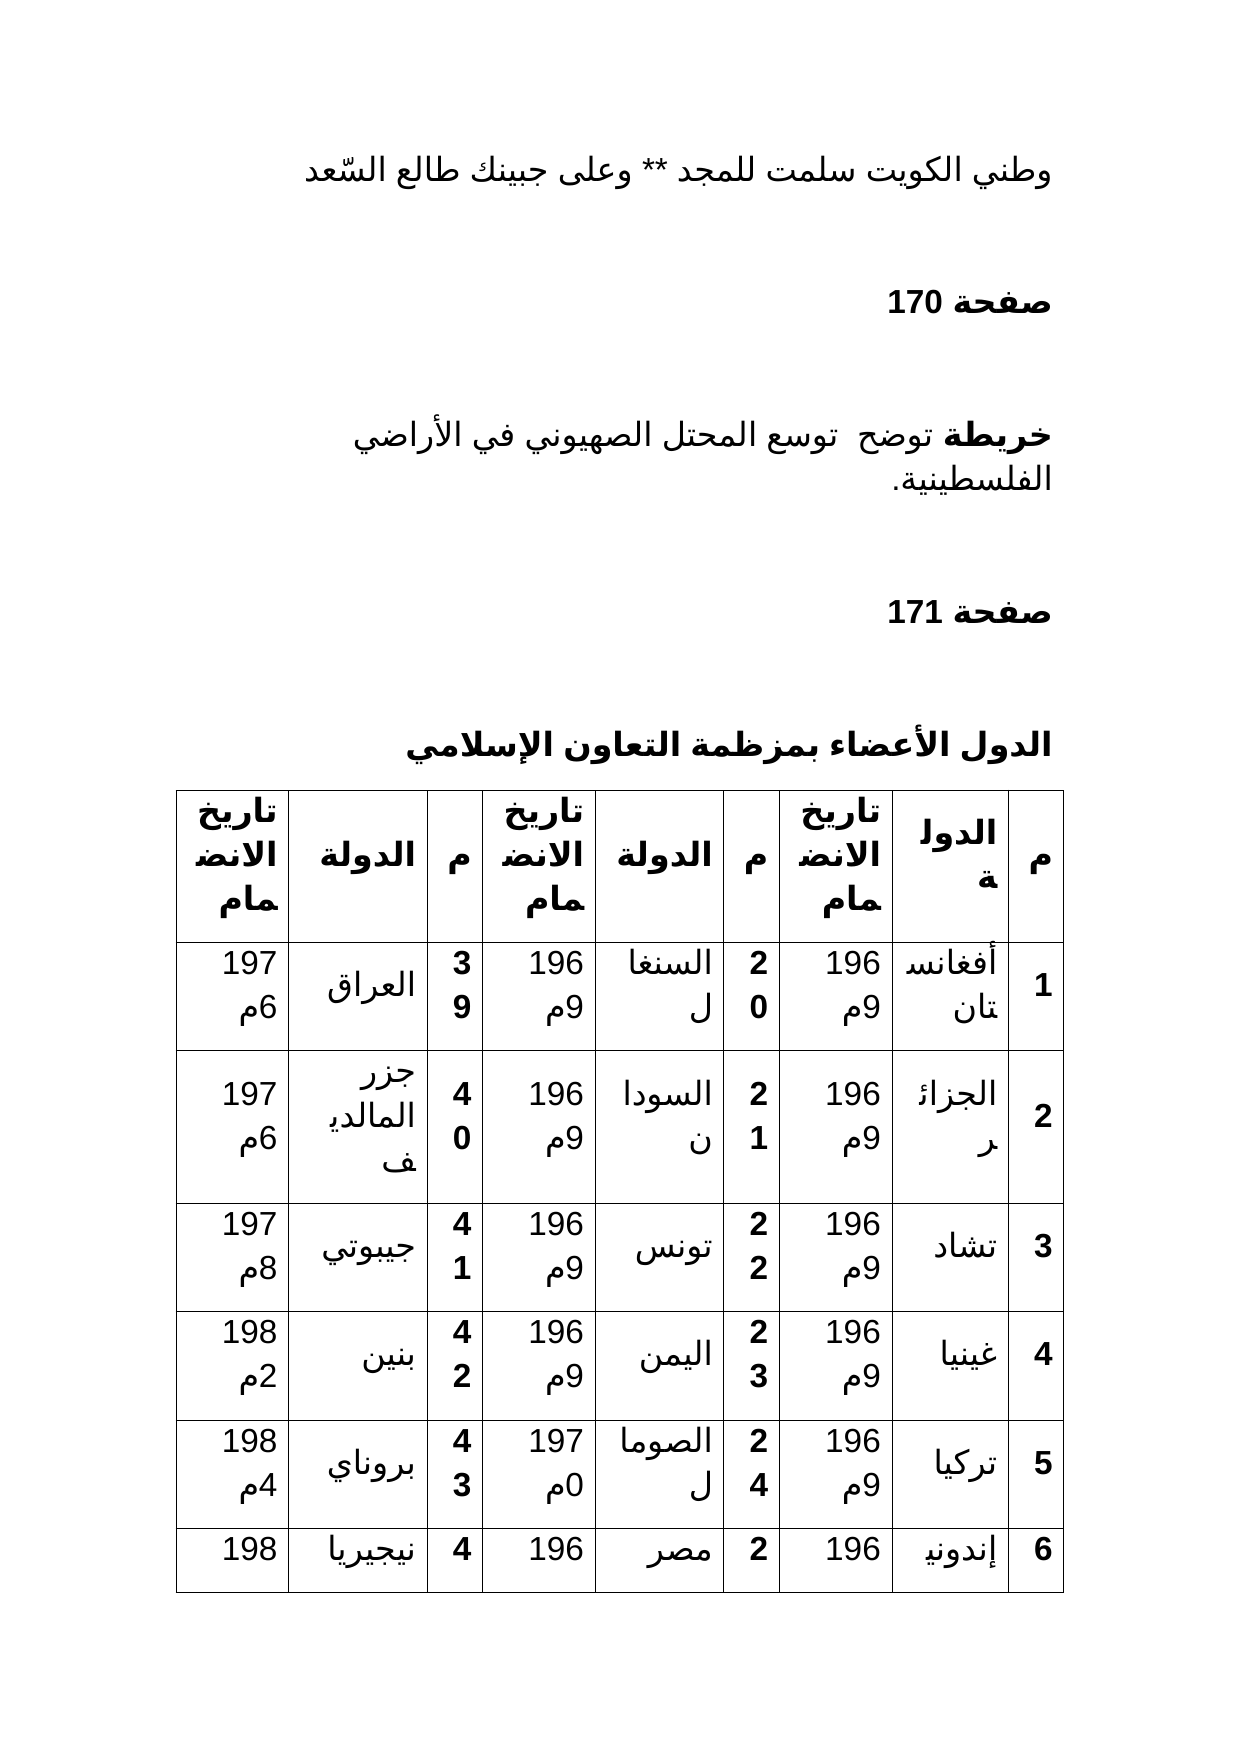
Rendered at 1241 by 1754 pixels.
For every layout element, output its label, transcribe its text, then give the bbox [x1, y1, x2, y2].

table_cell بنين [289, 1312, 427, 1419]
table_cell 3 [1009, 1204, 1063, 1311]
table_header م [1009, 791, 1063, 942]
table_cell 1978م [177, 1204, 288, 1311]
text خريطة توضح توسع المحتل الصهيوني في الأراضي الفلسطينية. [187, 415, 1053, 498]
table_cell 1969م [483, 943, 595, 1050]
table_cell 1976م [177, 1051, 288, 1203]
table_cell الصومال [596, 1421, 723, 1528]
table_cell السودان [596, 1051, 723, 1203]
table_cell تركيا [893, 1421, 1008, 1528]
table_header الدولة [596, 791, 723, 942]
table_cell 2 [1009, 1051, 1063, 1203]
table_cell تشاد [893, 1204, 1008, 1311]
table_cell 1982م [177, 1312, 288, 1419]
table_header تاريخ الانضمام [780, 791, 892, 942]
table_cell مصر [596, 1529, 723, 1592]
table_cell 21 [724, 1051, 779, 1203]
text صفحة 170 [187, 283, 1053, 321]
table_cell 6 [1009, 1529, 1063, 1592]
table_cell 1970م [483, 1421, 595, 1528]
table_cell 1969م [780, 1421, 892, 1528]
table_cell 1969م [483, 1051, 595, 1203]
table_cell جيبوتي [289, 1204, 427, 1311]
table_header تاريخ الانضمام [483, 791, 595, 942]
table_cell 40 [428, 1051, 482, 1203]
table_cell أفغانستان [893, 943, 1008, 1050]
table_cell 43 [428, 1421, 482, 1528]
table_cell 22 [724, 1204, 779, 1311]
table_cell 41 [428, 1204, 482, 1311]
table_cell 1969م [483, 1529, 595, 1592]
table_cell 24 [724, 1421, 779, 1528]
table_cell 5 [1009, 1421, 1063, 1528]
table_cell 1969م [780, 1529, 892, 1592]
table_cell 44 [428, 1529, 482, 1592]
table_cell بروناي [289, 1421, 427, 1528]
table_cell إندونيسيا [893, 1529, 1008, 1592]
table_header الدولة [289, 791, 427, 942]
table_cell 20 [724, 943, 779, 1050]
table_header م [428, 791, 482, 942]
table_cell 1969م [780, 1204, 892, 1311]
table_cell 1969م [780, 1051, 892, 1203]
table_cell 1969م [483, 1312, 595, 1419]
table_cell 23 [724, 1312, 779, 1419]
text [187, 150, 1053, 188]
text الدول الأعضاء بمزظمة التعاون الإسلامي [187, 724, 1053, 763]
table_cell غينيا [893, 1312, 1008, 1419]
table_cell جزر المالديف [289, 1051, 427, 1203]
table_cell تونس [596, 1204, 723, 1311]
table_cell العراق [289, 943, 427, 1050]
table_header الدولة [893, 791, 1008, 942]
table_cell 1986م [177, 1529, 288, 1592]
table_cell 1976م [177, 943, 288, 1050]
table_header تاريخ الانضمام [177, 791, 288, 942]
table_header م [724, 791, 779, 942]
table_cell 39 [428, 943, 482, 1050]
table_cell السنغال [596, 943, 723, 1050]
table_cell 4 [1009, 1312, 1063, 1419]
table_cell 1969م [483, 1204, 595, 1311]
table_cell 1 [1009, 943, 1063, 1050]
table_cell الجزائر [893, 1051, 1008, 1203]
table_cell 1969م [780, 1312, 892, 1419]
table_cell 1969م [780, 943, 892, 1050]
table_cell 42 [428, 1312, 482, 1419]
table_cell 25 [724, 1529, 779, 1592]
text صفحة 171 [187, 592, 1053, 630]
table_cell اليمن [596, 1312, 723, 1419]
table_cell نيجيريا [289, 1529, 427, 1592]
table_cell 1984م [177, 1421, 288, 1528]
